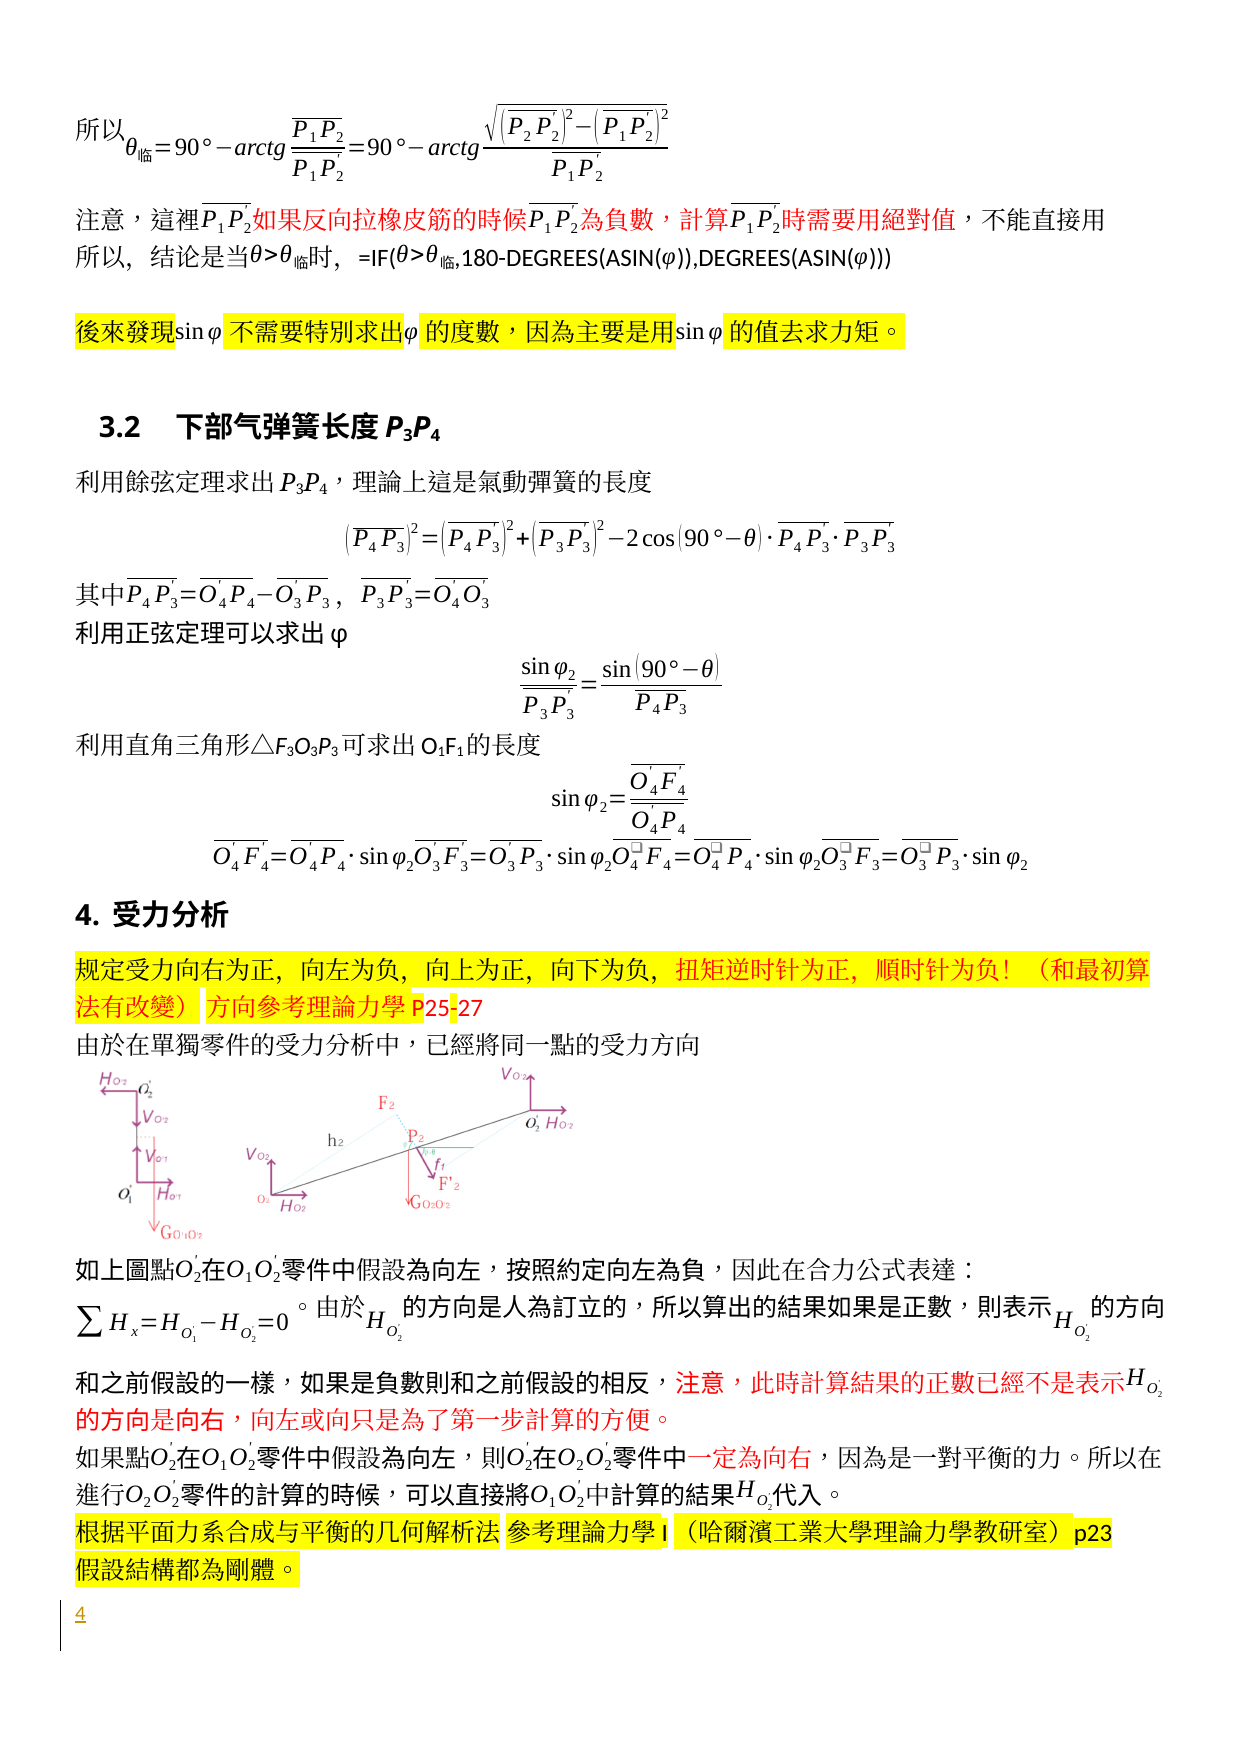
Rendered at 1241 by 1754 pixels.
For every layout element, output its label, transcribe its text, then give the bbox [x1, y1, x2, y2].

text 其中 ， [75, 575, 1165, 612]
text 根据平面力系合成与平衡的几何解析法 參考理論力學I （哈爾濱工業大學理論力學教研室）p23 [75, 1512, 1165, 1550]
text 所以 [75, 87, 1165, 200]
text 利用餘弦定理求出P3P4，理論上這是氣動彈簧的長度 [75, 462, 1165, 500]
text 後來發現 不需要特別求出 的度數，因為主要是用 的值去求力矩。 [75, 312, 1165, 350]
text 如果點在零件中假設為向左，則在零件中一定為向右，因為是一對平衡的力。所以在進行零件的計算的時候，可以直接將中計算的結果代入。 [75, 1437, 1165, 1512]
text 由於在單獨零件的受力分析中，已經將同一點的受力方向 [75, 1025, 1165, 1062]
subtitle 下部气弹簧长度P3P4 [75, 387, 1165, 462]
text 所以，结论是当时，=IF(,180-DEGREES(ASIN()),DEGREES(ASIN())) [75, 237, 1165, 275]
text 利用直角三角形△F3O3P3可求出O1F1的長度 [75, 725, 1165, 762]
text 注意，這裡如果反向拉橡皮筋的時候為負數，計算時需要用絕對值，不能直接用 [75, 200, 1165, 237]
text 规定受力向右为正，向左为负，向上为正，向下为负，扭矩逆时针为正，順时针为负！（和最初算法有改變） 方向參考理論力學P25-27 [75, 950, 1165, 1025]
text 如上圖點在零件中假設為向左，按照約定向左為負，因此在合力公式表達： [75, 1250, 1165, 1287]
text 假設結構都為剛體。 [75, 1550, 1165, 1587]
text 。由於的方向是人為訂立的，所以算出的結果如果是正數，則表示的方向和之前假設的一樣，如果是負數則和之前假設的相反，注意，此時計算結果的正數已經不是表示的方向是向右，向左或向只是為了第一步計算的方便。 [75, 1287, 1165, 1437]
picture [234, 1062, 575, 1219]
text 利用正弦定理可以求出φ [75, 612, 1165, 650]
picture [75, 1062, 217, 1245]
subtitle 受力分析 [75, 875, 1165, 950]
